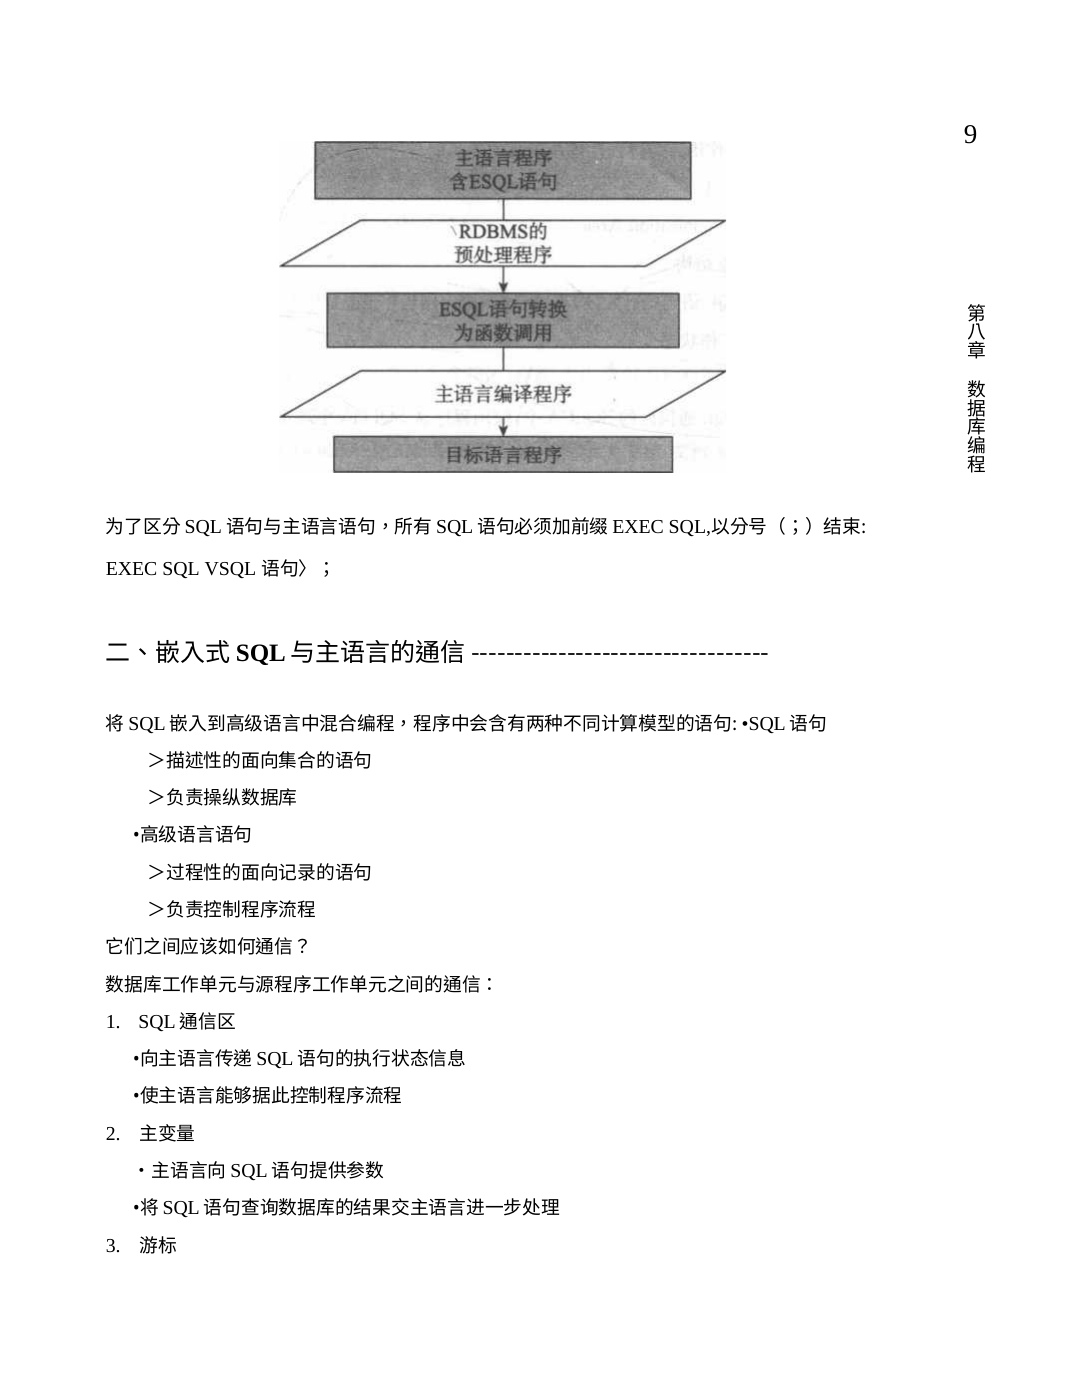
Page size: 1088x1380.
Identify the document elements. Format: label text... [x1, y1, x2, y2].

text ＞负责控制程序流程 [106, 887, 971, 924]
text ＞描述性的面向集合的语句 [106, 737, 971, 775]
text 将SQL嵌入到高级语言中混合编程，程序中会含有两种不同计算模型的语句: •SQL语句 [106, 700, 971, 737]
text 为了区分SQL语句与主语言语句，所有SQL语句必须加前缀EXEC SQL,以分号（；）结束: [106, 512, 971, 539]
text •将SQL语句查询数据库的结果交主语言进一步处理 [106, 1185, 971, 1222]
text EXEC SQL VSQL 语句〉； [106, 553, 971, 581]
list 主变量 [106, 1110, 971, 1148]
text ＞负责操纵数据库 [106, 775, 971, 812]
text •主语言向SQL语句提供参数 [106, 1148, 971, 1185]
picture [279, 141, 727, 473]
subtitle 二、嵌入式SQL与主语言的通信 [106, 633, 971, 669]
list 游标 [106, 1222, 971, 1259]
text 数据库工作单元与源程序工作单元之间的通信： [106, 961, 971, 998]
text •向主语言传递SQL语句的执行状态信息 [106, 1036, 971, 1073]
text 它们之间应该如何通信？ [106, 924, 971, 961]
text ＞过程性的面向记录的语句 [106, 849, 971, 887]
text •高级语言语句 [106, 812, 971, 849]
list SQL通信区 [106, 998, 971, 1036]
text •使主语言能够据此控制程序流程 [106, 1073, 971, 1110]
